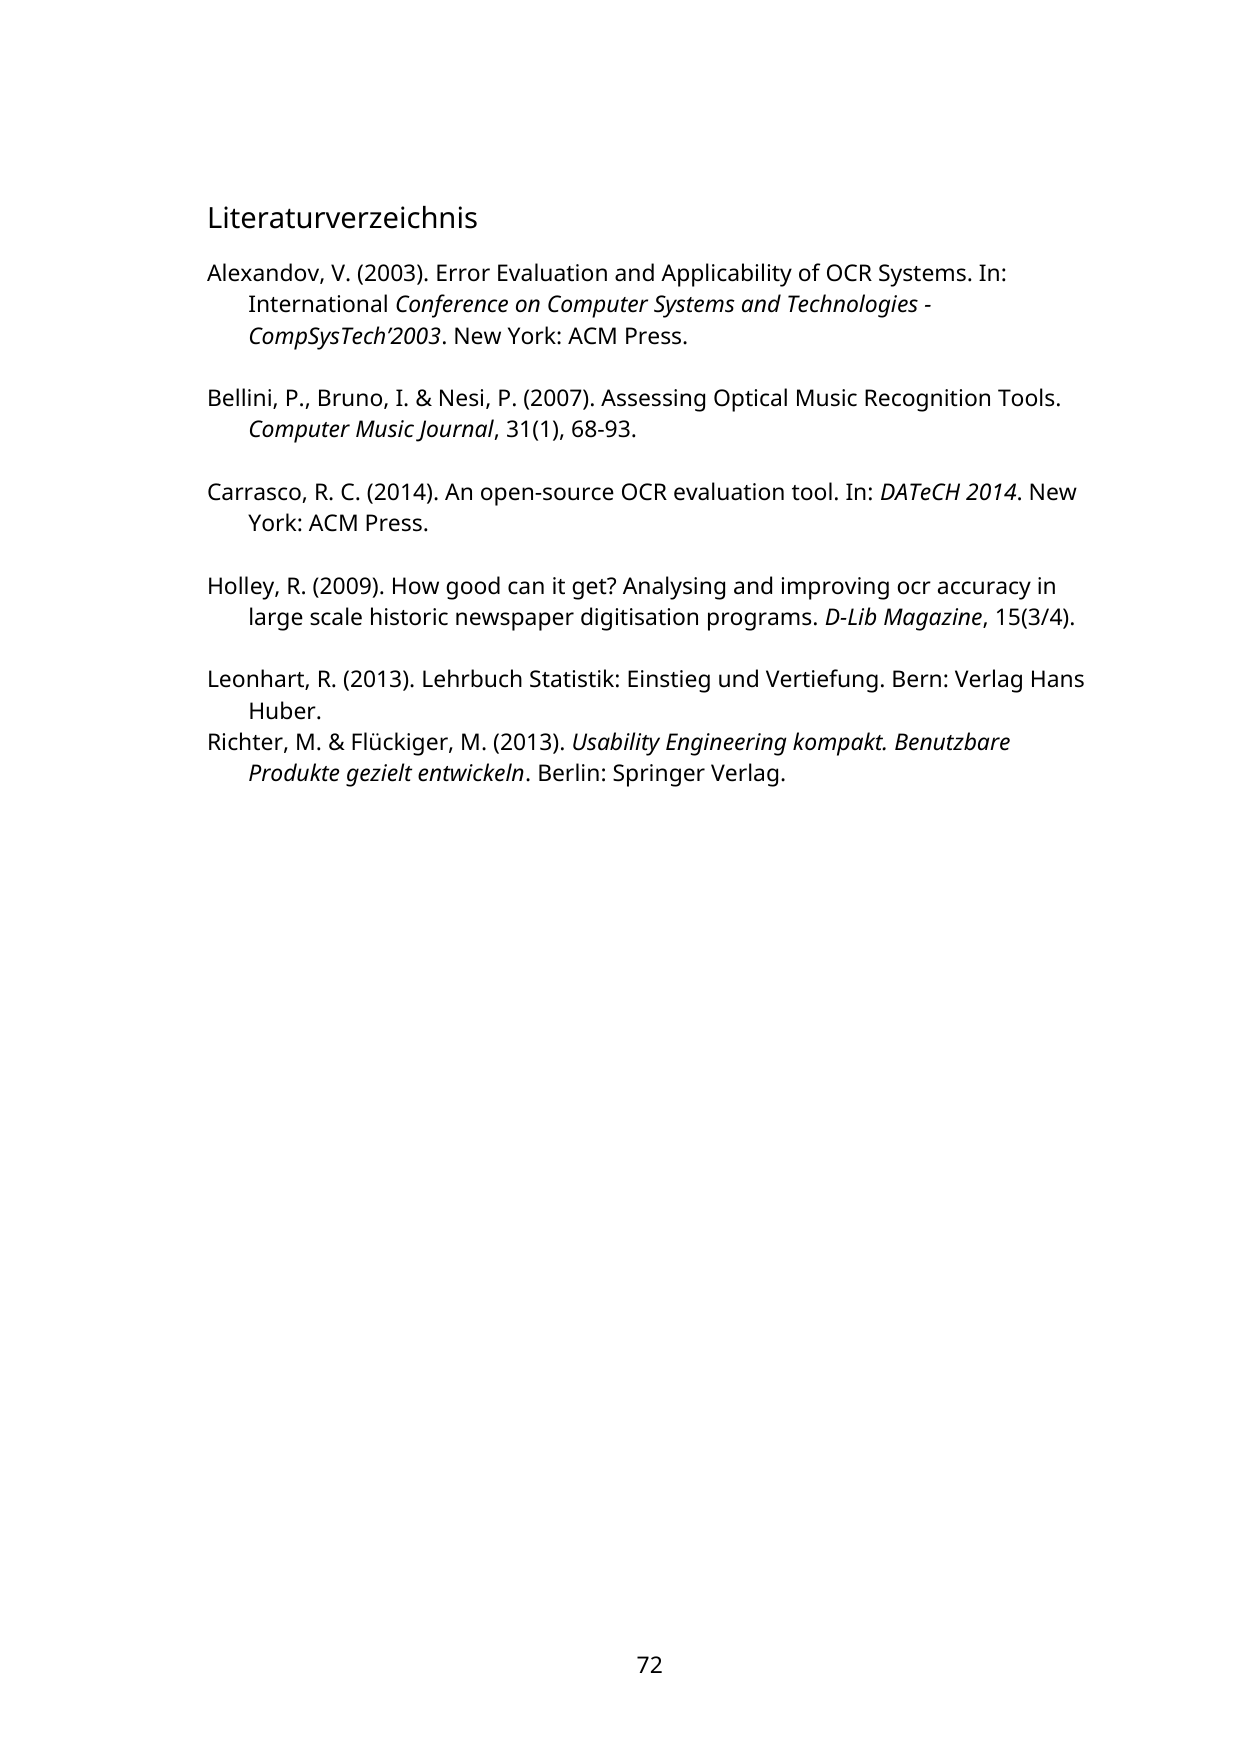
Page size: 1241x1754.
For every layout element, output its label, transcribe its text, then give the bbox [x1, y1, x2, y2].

text Holley, R. (2009). How good can it get? Analysing and improving ocr accuracy in large scale historic newspaper digitisation programs. D-Lib Magazine, 15(3/4). [207, 570, 1092, 632]
text Leonhart, R. (2013). Lehrbuch Statistik: Einstieg und Vertiefung. Bern: Verlag Hans Huber. [207, 663, 1092, 726]
text Alexandov, V. (2003). Error Evaluation and Applicability of OCR Systems. In: International Conference on Computer Systems and Technologies - CompSysTech’2003. New York: ACM Press. [207, 257, 1092, 351]
subtitle Literaturverzeichnis [207, 198, 1092, 237]
text Richter, M. & Flückiger, M. (2013). Usability Engineering kompakt. Benutzbare Produkte gezielt entwickeln. Berlin: Springer Verlag. [207, 726, 1092, 788]
text Carrasco, R. C. (2014). An open-source OCR evaluation tool. In: DATeCH 2014. New York: ACM Press. [207, 476, 1092, 538]
text Bellini, P., Bruno, I. & Nesi, P. (2007). Assessing Optical Music Recognition Tools. Computer Music Journal, 31(1), 68-93. [207, 382, 1092, 445]
